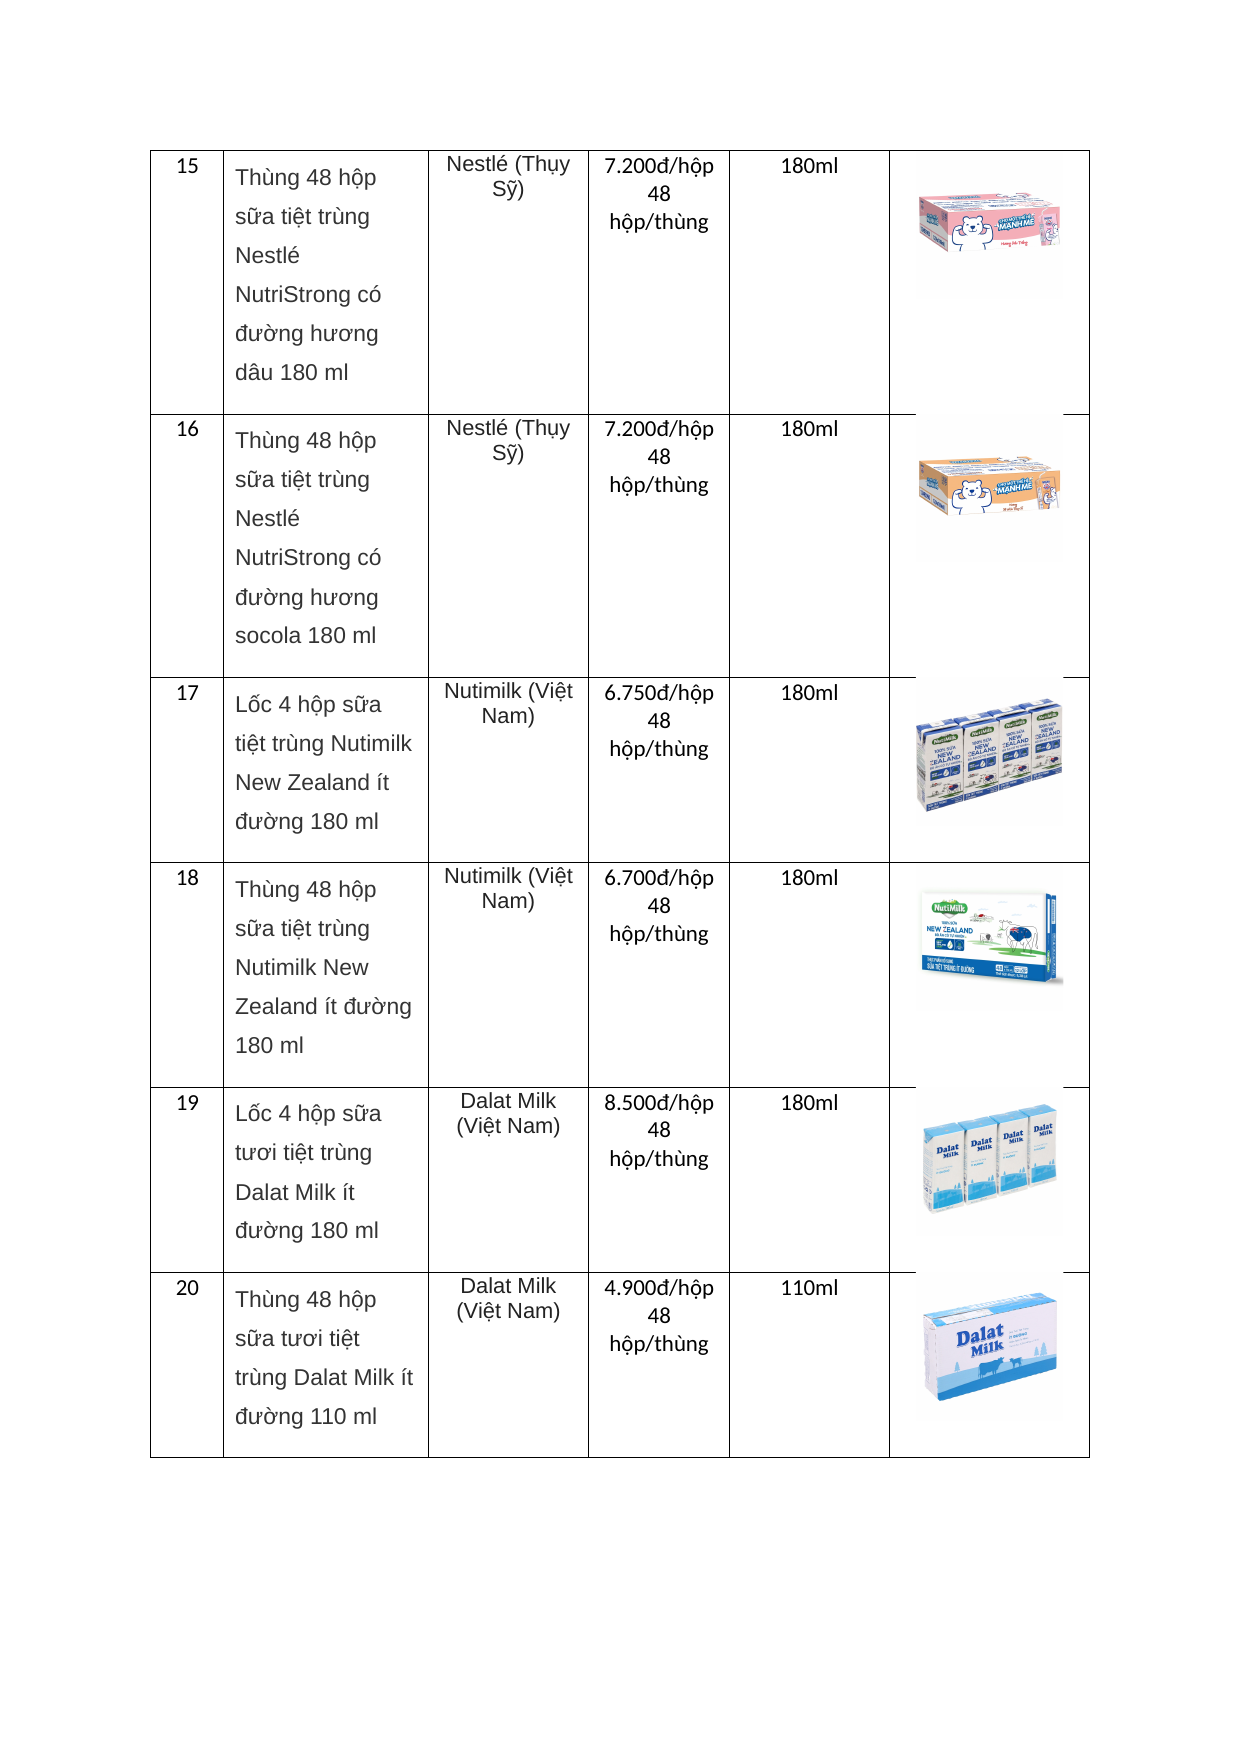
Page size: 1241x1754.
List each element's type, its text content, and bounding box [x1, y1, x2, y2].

table_cell 180ml [730, 151, 889, 413]
table_cell Dalat Milk (Việt Nam) [429, 1273, 588, 1457]
table_cell Nestlé (Thụy Sỹ) [429, 415, 588, 677]
table_cell [890, 1088, 1089, 1272]
table_cell [890, 415, 1089, 677]
picture [915, 1272, 1064, 1421]
table_cell 110ml [730, 1273, 889, 1457]
table_cell 19 [151, 1088, 223, 1272]
table_cell 6.750đ/hộp 48 hộp/thùng [589, 678, 729, 862]
table_cell Lốc 4 hộp sữa tươi tiệt trùng Dalat Milk ít đường 180 ml [224, 1088, 428, 1272]
table_cell [890, 863, 1089, 1087]
table_cell Lốc 4 hộp sữa tiệt trùng Nutimilk New Zealand ít đường 180 ml [224, 678, 428, 862]
table_cell 15 [151, 151, 223, 413]
picture [915, 151, 1064, 299]
table_cell 16 [151, 415, 223, 677]
table_cell Thùng 48 hộp sữa tiệt trùng Nestlé NutriStrong có đường hương dâu 180 ml [224, 151, 428, 413]
table_cell 18 [151, 863, 223, 1087]
table_cell 6.700đ/hộp 48 hộp/thùng [589, 863, 729, 1087]
table_cell [890, 151, 1089, 413]
table_cell Nestlé (Thụy Sỹ) [429, 151, 588, 413]
table_cell Dalat Milk (Việt Nam) [429, 1088, 588, 1272]
table_cell Thùng 48 hộp sữa tiệt trùng Nestlé NutriStrong có đường hương socola 180 ml [224, 415, 428, 677]
table_cell 180ml [730, 415, 889, 677]
table_cell 180ml [730, 678, 889, 862]
picture [915, 863, 1064, 1011]
table_cell 180ml [730, 1088, 889, 1272]
picture [915, 1087, 1064, 1236]
table_cell Nutimilk (Việt Nam) [429, 678, 588, 862]
table_cell 8.500đ/hộp 48 hộp/thùng [589, 1088, 729, 1272]
table_cell [890, 678, 1089, 862]
picture [915, 677, 1064, 826]
table_cell 20 [151, 1273, 223, 1457]
table_cell 17 [151, 678, 223, 862]
table_cell Thùng 48 hộp sữa tiệt trùng Nutimilk New Zealand ít đường 180 ml [224, 863, 428, 1087]
table_cell Nutimilk (Việt Nam) [429, 863, 588, 1087]
table_cell 180ml [730, 863, 889, 1087]
picture [915, 414, 1064, 562]
table_cell 4.900đ/hộp 48 hộp/thùng [589, 1273, 729, 1457]
table_cell 7.200đ/hộp 48 hộp/thùng [589, 415, 729, 677]
table_cell 7.200đ/hộp 48 hộp/thùng [589, 151, 729, 413]
table_cell [890, 1273, 1089, 1457]
table_cell Thùng 48 hộp sữa tươi tiệt trùng Dalat Milk ít đường 110 ml [224, 1273, 428, 1457]
